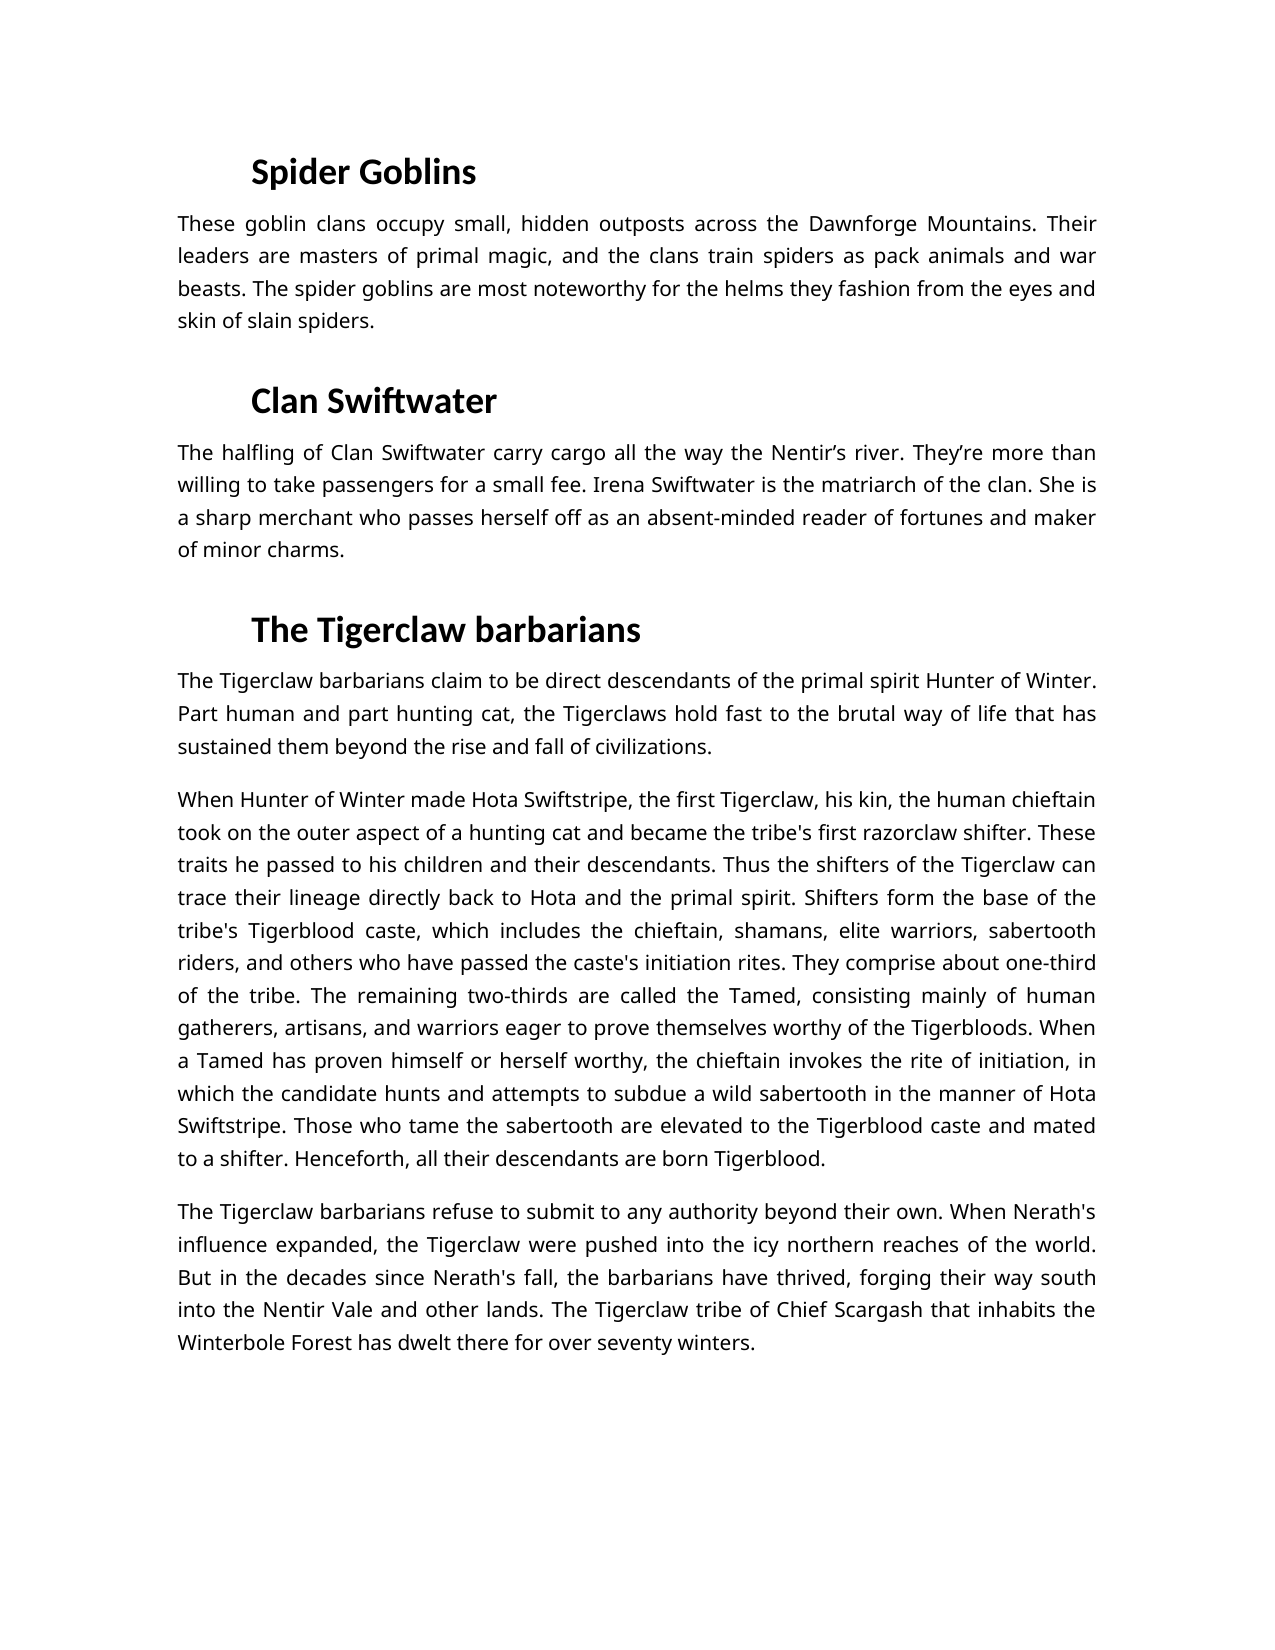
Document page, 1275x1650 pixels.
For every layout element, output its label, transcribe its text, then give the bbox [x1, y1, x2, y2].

subtitle Spider Goblins [177, 148, 1098, 193]
text The Tigerclaw barbarians claim to be direct descendants of the primal spirit Hunter of Winter. Part human and part hunting cat, the Tigerclaws hold fast to the brutal way of life that has sustained them beyond the rise and fall of civilizations. [177, 667, 1098, 760]
text When Hunter of Winter made Hota Swiftstripe, the first Tigerclaw, his kin, the human chieftain took on the outer aspect of a hunting cat and became the tribe's first razorclaw shifter. These traits he passed to his children and their descendants. Thus the shifters of the Tigerclaw can trace their lineage directly back to Hota and the primal spirit. Shifters form the base of the tribe's Tigerblood caste, which includes the chieftain, shamans, elite warriors, sabertooth riders, and others who have passed the caste's initiation rites. They comprise about one-third of the tribe. The remaining two-thirds are called the Tamed, consisting mainly of human gatherers, artisans, and warriors eager to prove themselves worthy of the Tigerbloods. When a Tamed has proven himself or herself worthy, the chieftain invokes the rite of initiation, in which the candidate hunts and attempts to subdue a wild sabertooth in the manner of Hota Swiftstripe. Those who tame the sabertooth are elevated to the Tigerblood caste and mated to a shifter. Henceforth, all their descendants are born Tigerblood. [177, 785, 1098, 1172]
subtitle Clan Swiftwater [177, 377, 1098, 422]
text The Tigerclaw barbarians refuse to submit to any authority beyond their own. When Nerath's influence expanded, the Tigerclaw were pushed into the icy northern reaches of the world. But in the decades since Nerath's fall, the barbarians have thrived, forging their way south into the Nentir Vale and other lands. The Tigerclaw tribe of Chief Scargash that inhabits the Winterbole Forest has dwelt there for over seventy winters. [177, 1197, 1098, 1356]
subtitle The Tigerclaw barbarians [177, 606, 1098, 651]
text The halfling of Clan Swiftwater carry cargo all the way the Nentir’s river. They’re more than willing to take passengers for a small fee. Irena Swiftwater is the matriarch of the clan. She is a sharp merchant who passes herself off as an absent-minded reader of fortunes and maker of minor charms. [177, 438, 1098, 564]
text These goblin clans occupy small, hidden outposts across the Dawnforge Mountains. Their leaders are masters of primal magic, and the clans train spiders as pack animals and war beasts. The spider goblins are most noteworthy for the helms they fashion from the eyes and skin of slain spiders. [177, 209, 1098, 335]
